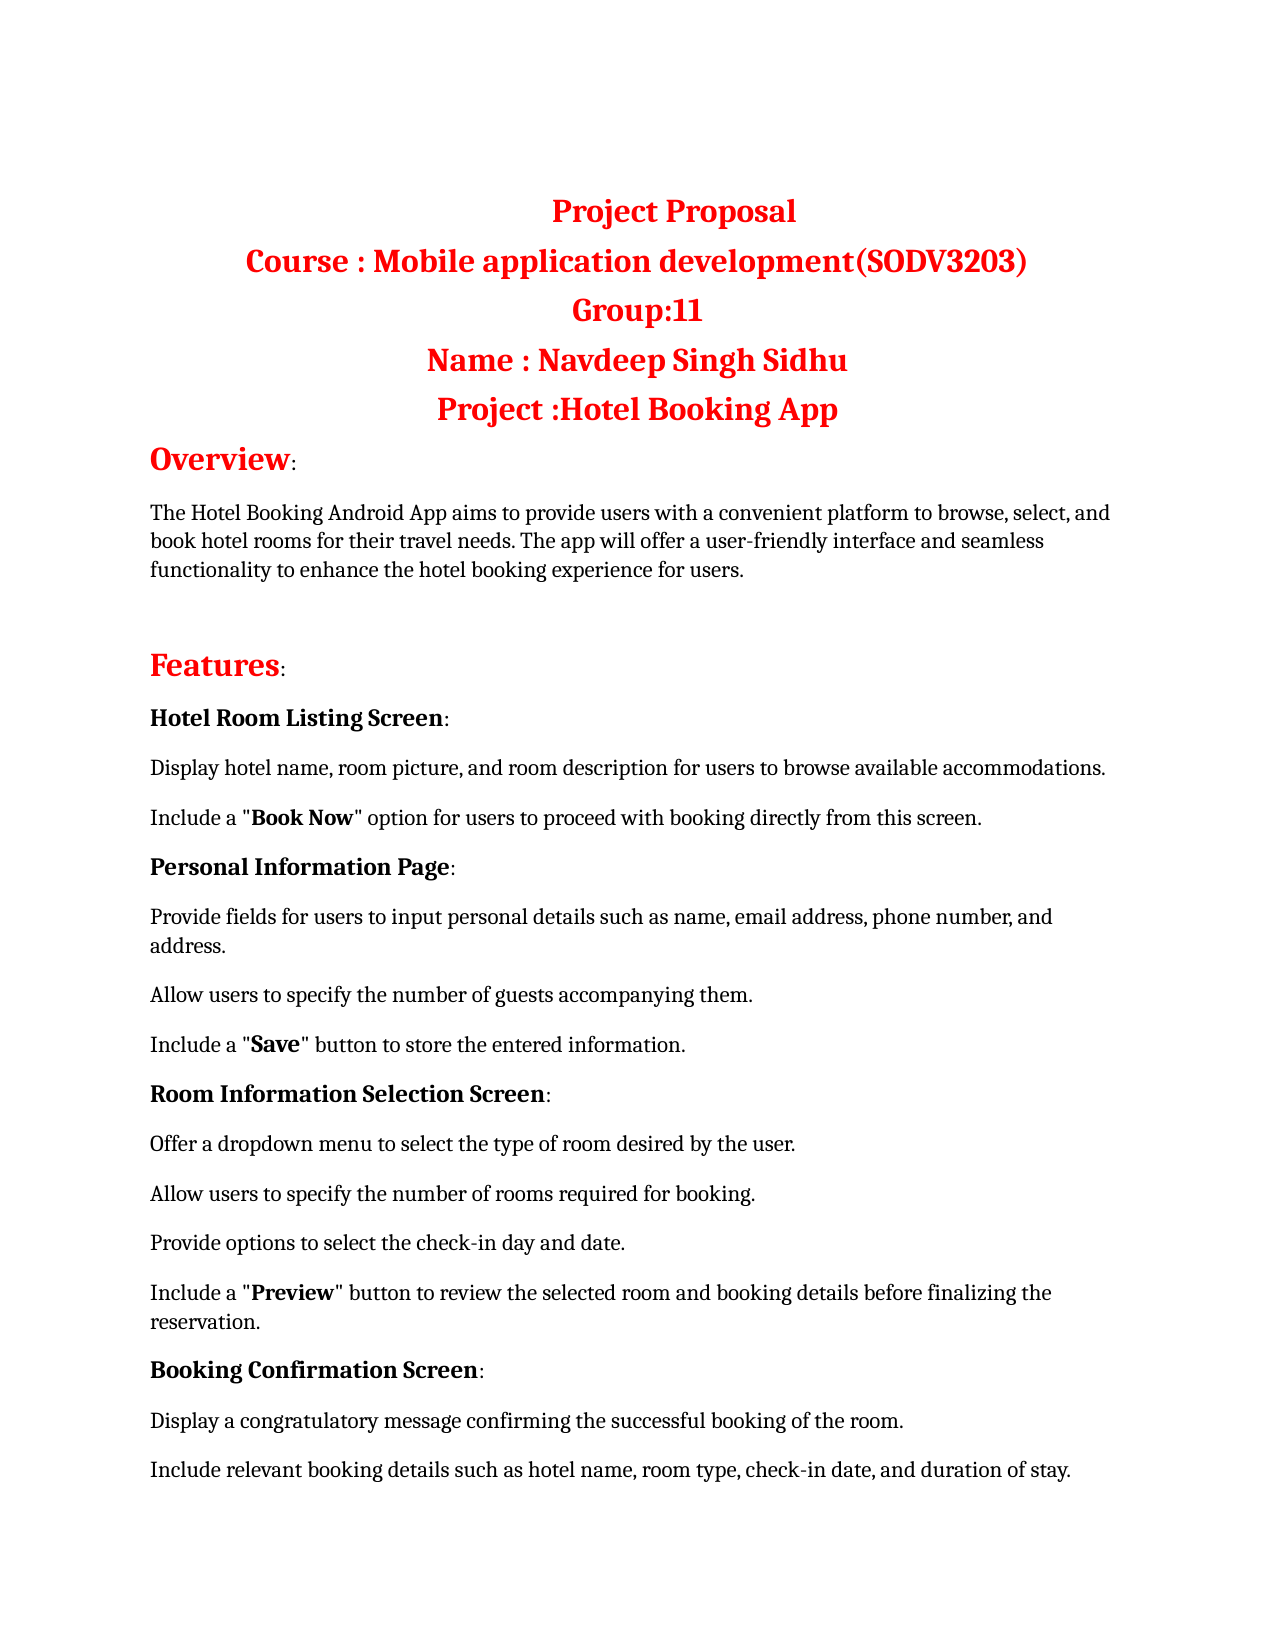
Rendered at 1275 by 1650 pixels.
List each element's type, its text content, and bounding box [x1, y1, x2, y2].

text Include a "Preview" button to review the selected room and booking details before finalizing the reservation. [150, 1277, 1125, 1335]
text Personal Information Page: [150, 852, 1125, 881]
text Features: [150, 654, 1125, 682]
text Group:11 [150, 299, 1125, 327]
text Project :Hotel Booking App [150, 398, 1125, 427]
text Hotel Room Listing Screen: [150, 703, 1125, 732]
text Overview: [150, 447, 1125, 476]
text Include a "Save" button to store the entered information. [150, 1029, 1125, 1058]
text Course : Mobile application development(SODV3203) [150, 249, 1125, 278]
text Allow users to specify the number of rooms required for booking. [150, 1178, 1125, 1207]
text The Hotel Booking Android App aims to provide users with a convenient platform to browse, select, and book hotel rooms for their travel needs. The app will offer a user-friendly interface and seamless functionality to enhance the hotel booking experience for users. [150, 497, 1125, 583]
text Name : Navdeep Singh Sidhu [150, 348, 1125, 377]
text Display hotel name, room picture, and room description for users to browse available accommodations. [150, 753, 1125, 782]
text Allow users to specify the number of guests accompanying them. [150, 980, 1125, 1009]
text Project Proposal [150, 199, 1125, 228]
text Offer a dropdown menu to select the type of room desired by the user. [150, 1129, 1125, 1157]
text Booking Confirmation Screen: [150, 1356, 1125, 1384]
text Include relevant booking details such as hotel name, room type, check-in date, and duration of stay. [150, 1455, 1125, 1484]
text Include a "Book Now" option for users to proceed with booking directly from this screen. [150, 802, 1125, 831]
text Room Information Selection Screen: [150, 1079, 1125, 1108]
text Display a congratulatory message confirming the successful booking of the room. [150, 1405, 1125, 1434]
text Provide options to select the check-in day and date. [150, 1228, 1125, 1257]
text Provide fields for users to input personal details such as name, email address, phone number, and address. [150, 902, 1125, 959]
